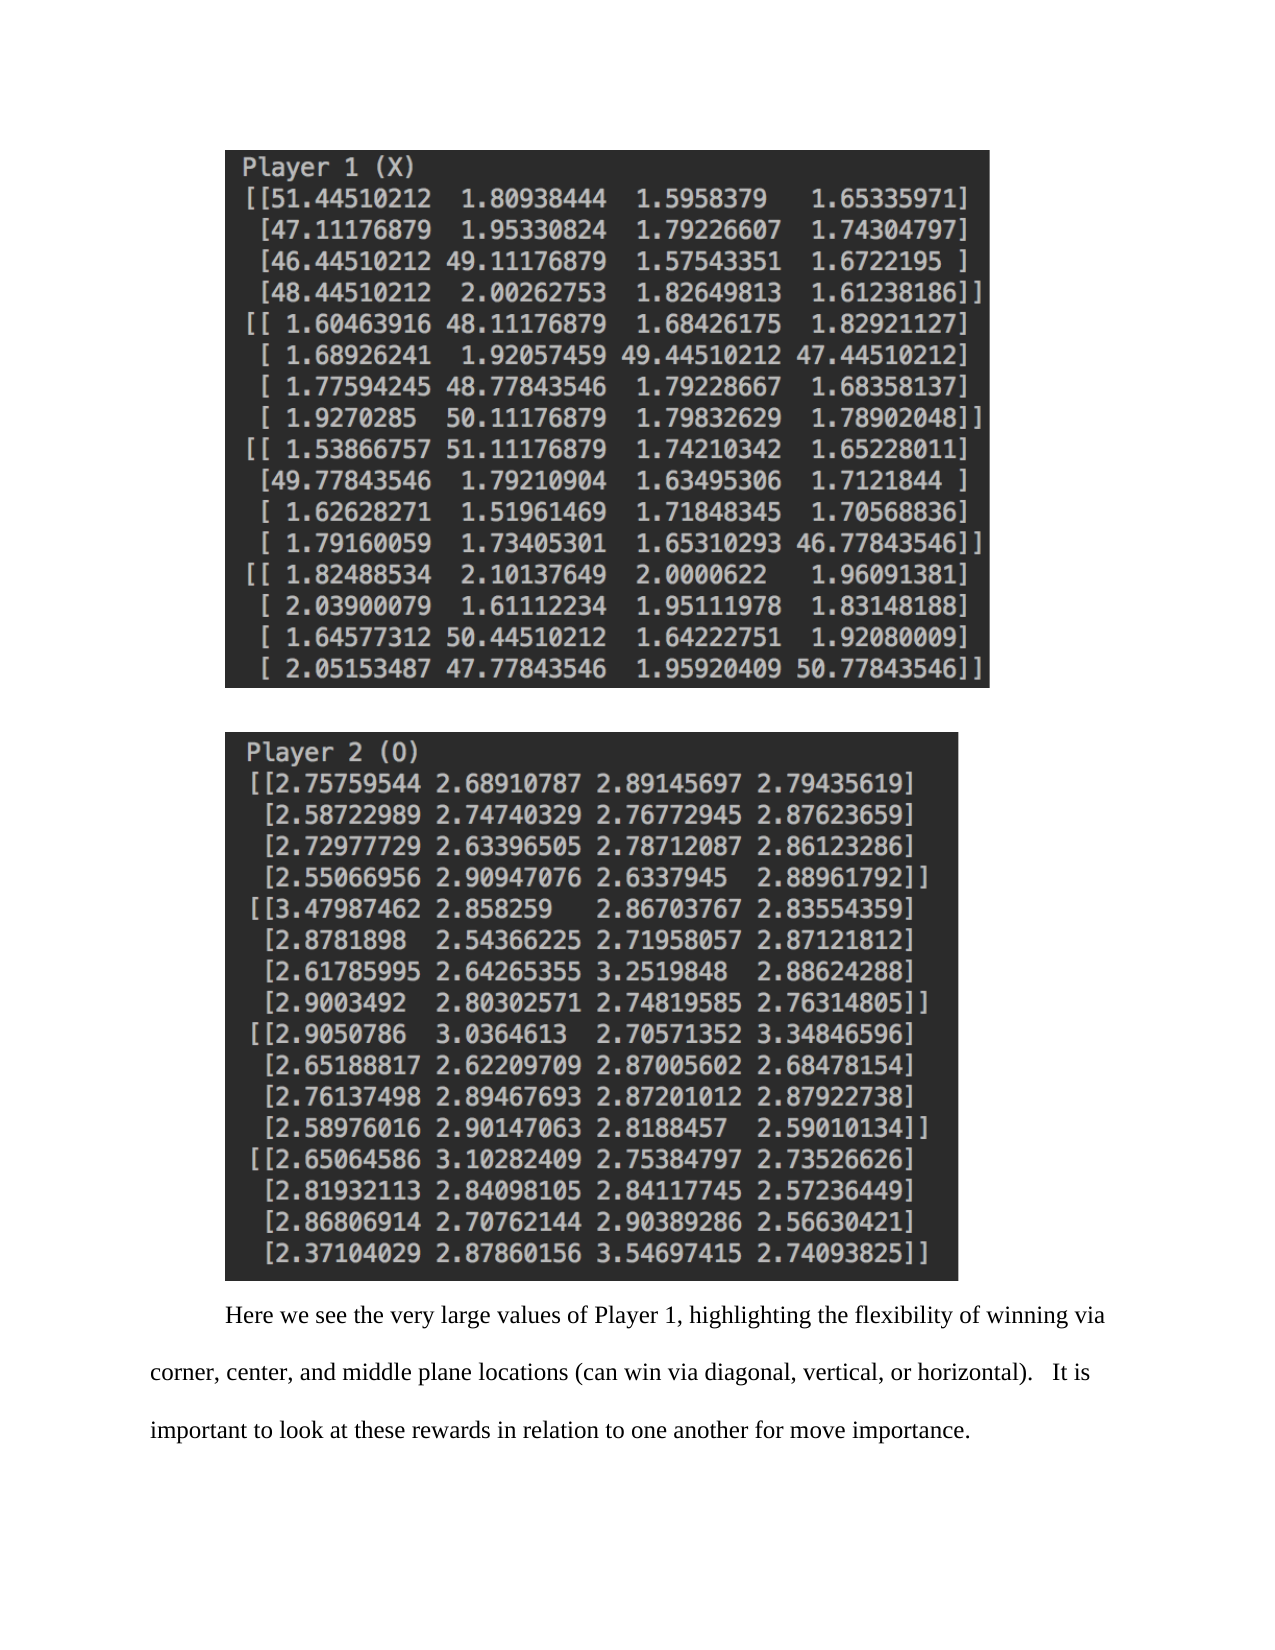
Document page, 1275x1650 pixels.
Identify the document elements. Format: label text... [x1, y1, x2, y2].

text Here we see the very large values of Player 1, highlighting the flexibility of winning via corner, center, and middle plane locations (can win via diagonal, vertical, or horizontal). It is important to look at these rewards in relation to one another for move importance. [150, 1300, 1125, 1443]
picture [225, 150, 990, 688]
picture [225, 732, 959, 1281]
